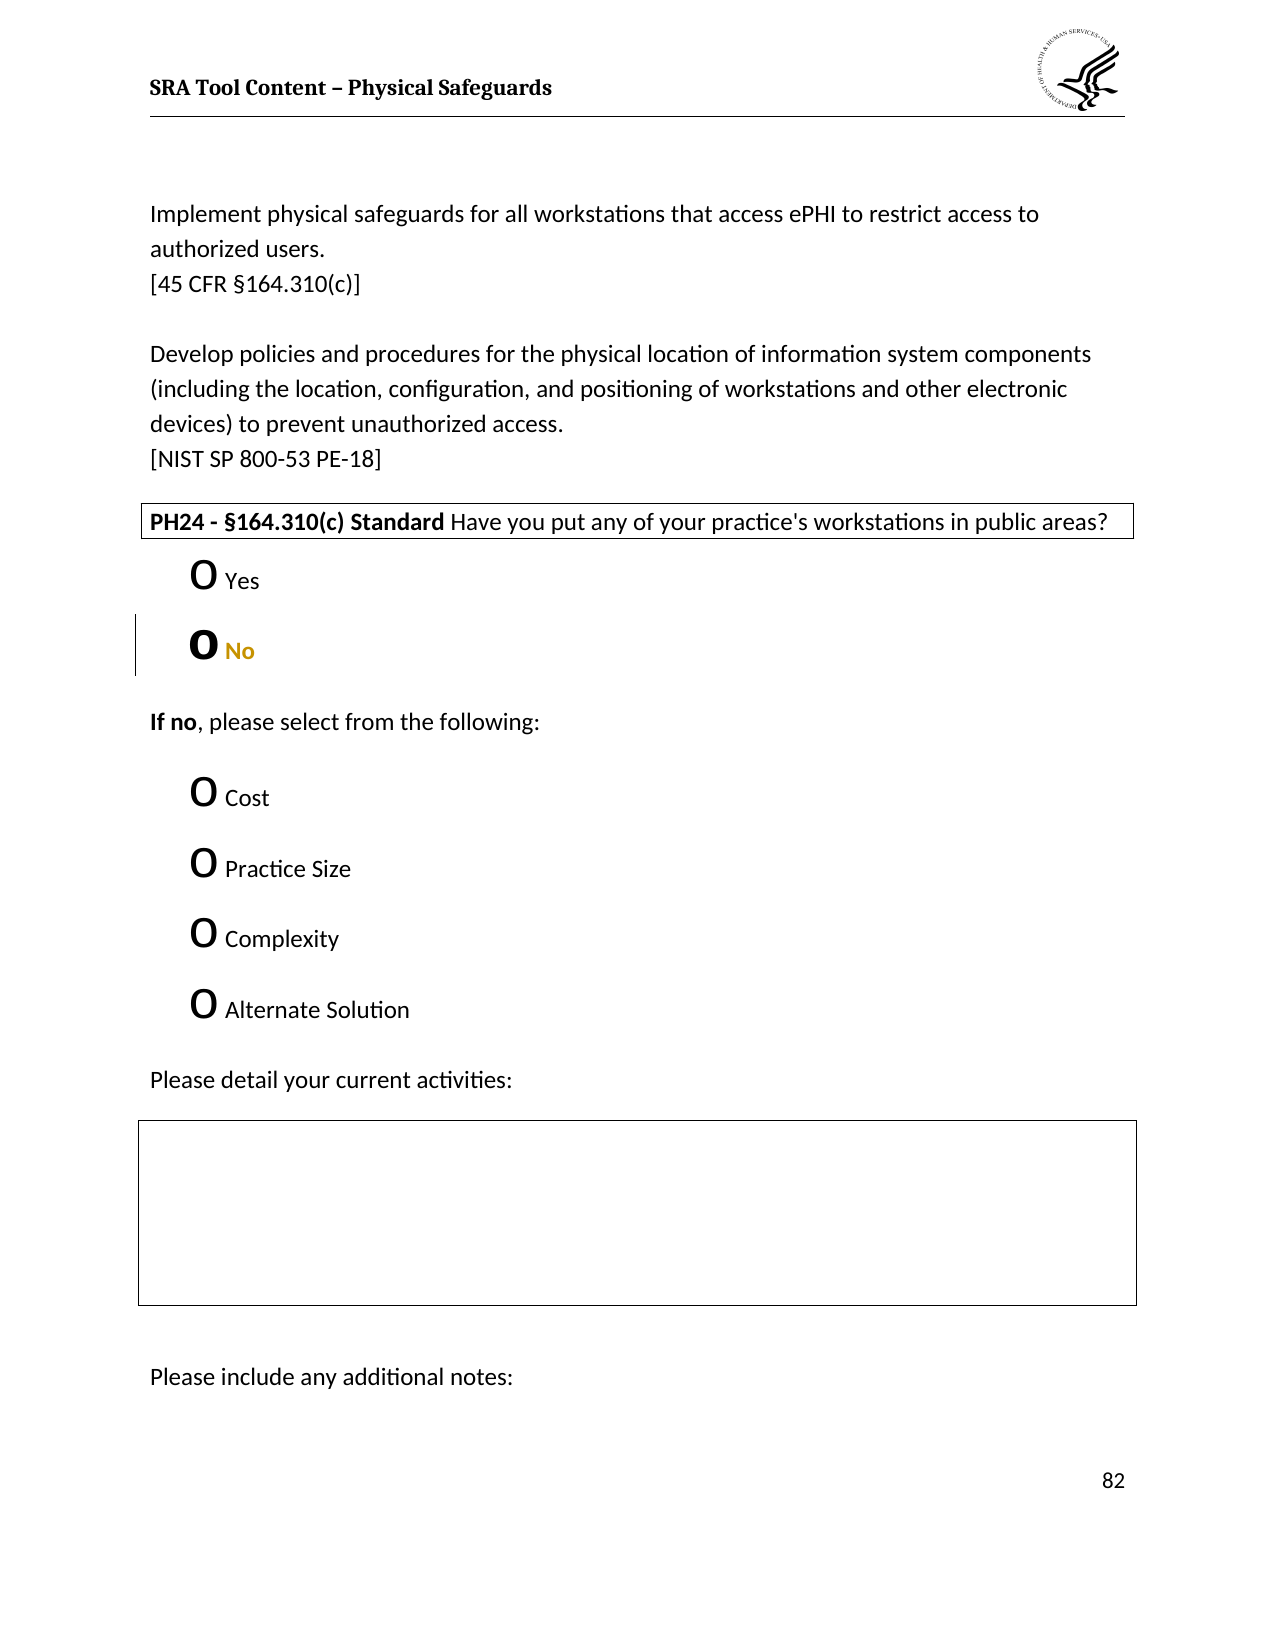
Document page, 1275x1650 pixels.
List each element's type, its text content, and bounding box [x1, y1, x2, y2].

subtitle PH24 - §164.310(c) Standard Have you put any of your practice's workstations in public areas? [142, 504, 1133, 538]
text Implement physical safeguards for all workstations that access ePHI to restrict access to authorized users. [45 CFR §164.310(c)] Develop policies and procedures for the physical location of information system components (including the location, configuration, and positioning of workstations and other electronic devices) to prevent unauthorized access. [NIST SP 800-53 PE-18] [150, 198, 1125, 473]
text Please detail your current activities: [150, 1064, 1125, 1095]
list Alternate Solution [187, 973, 1125, 1034]
list Practice Size [187, 832, 1125, 893]
table_header [139, 1121, 1136, 1304]
text If no, please select from the following: [150, 706, 1125, 736]
list Yes [187, 544, 1125, 605]
text Please include any additional notes: [150, 1361, 1125, 1392]
list No [187, 614, 1125, 676]
list Cost [187, 762, 1125, 823]
list Complexity [187, 903, 1125, 964]
picture [1037, 29, 1119, 111]
